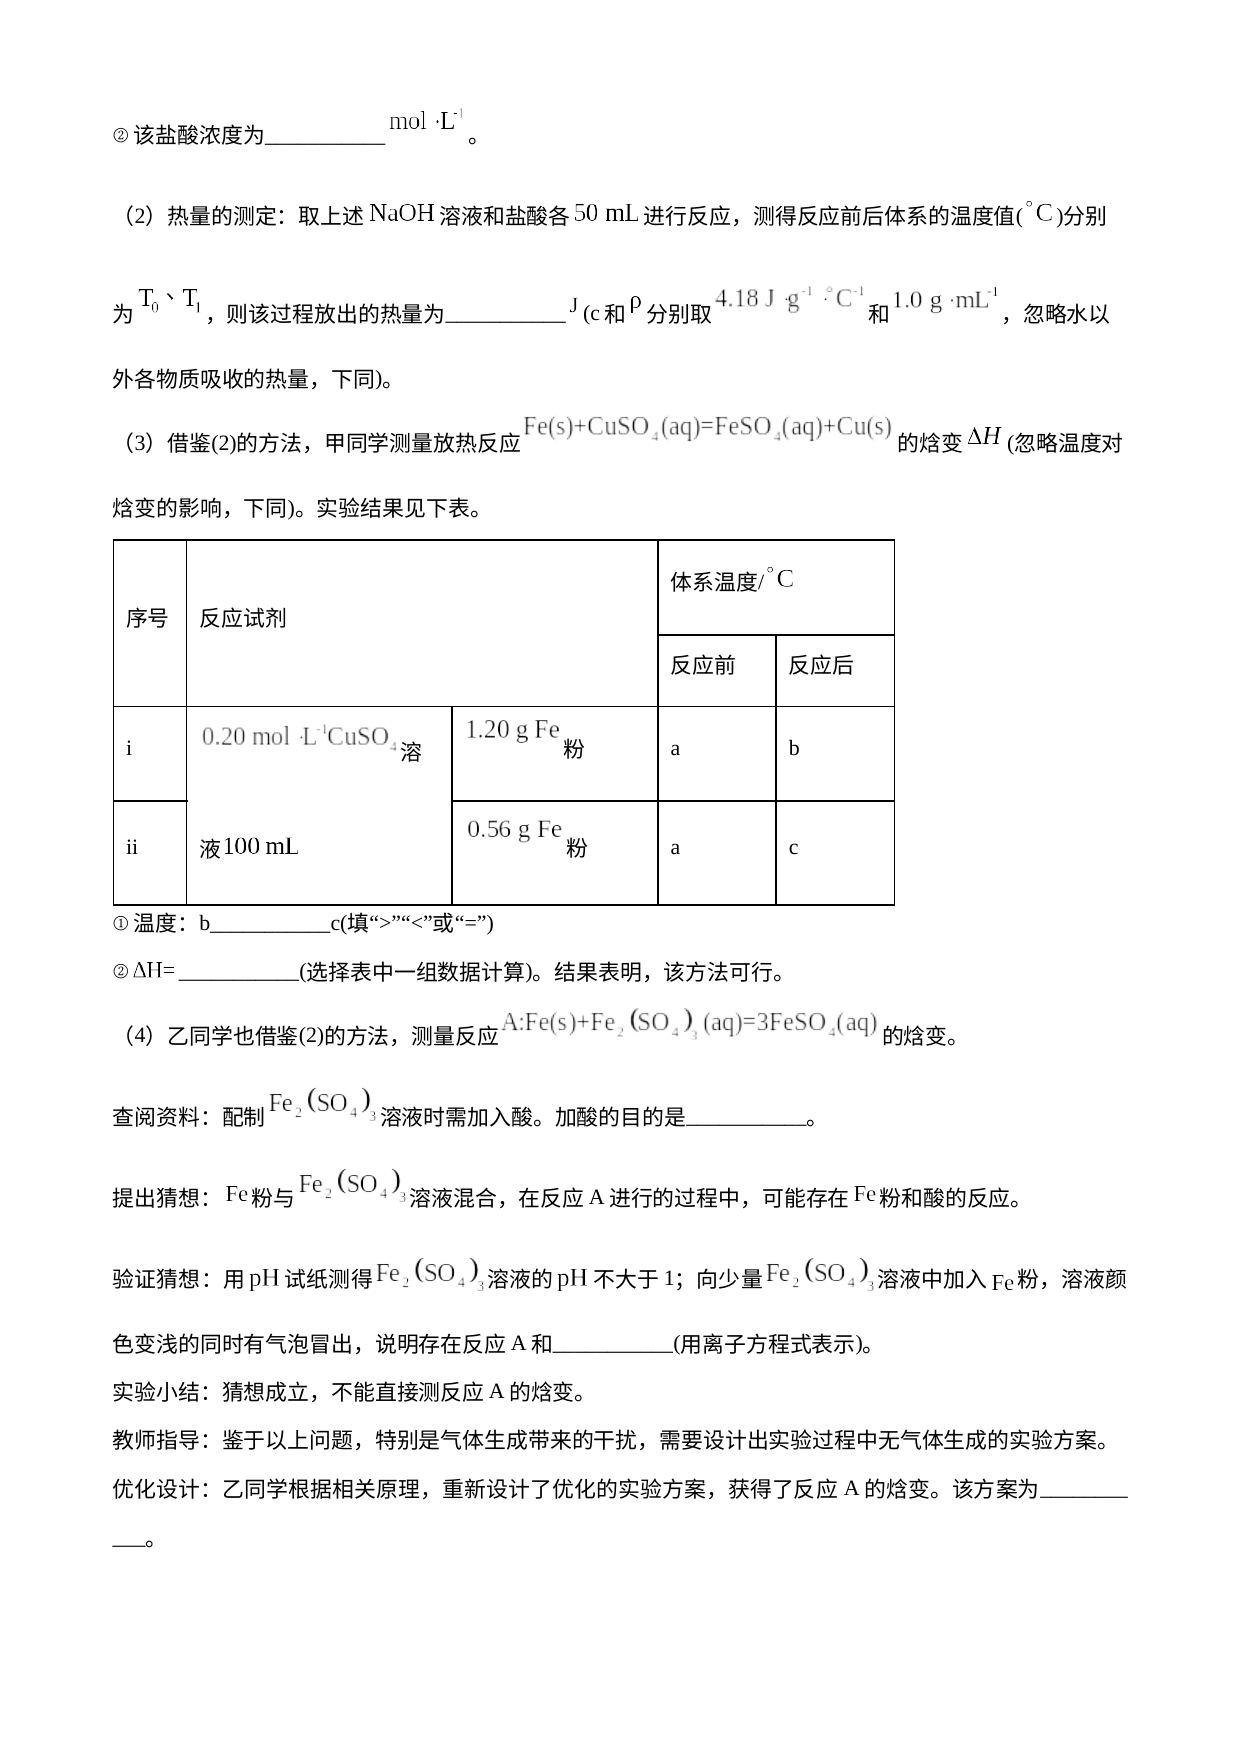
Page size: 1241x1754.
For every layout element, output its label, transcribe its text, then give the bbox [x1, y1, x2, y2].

table_cell c [777, 802, 894, 904]
table_cell 粉 [453, 707, 657, 800]
table_cell a [659, 802, 775, 904]
table_cell i [114, 707, 186, 800]
text 教师指导：鉴于以上问题，特别是气体生成带来的干扰，需要设计出实验过程中无气体生成的实验方案。 [112, 1423, 1128, 1456]
text 实验小结：猜想成立，不能直接测反应A的焓变。 [112, 1375, 1128, 1407]
text 验证猜想：用试纸测得溶液的不大于1；向少量溶液中加入粉，溶液颜色变浅的同时有气泡冒出，说明存在反应A和___________(用离子方程式表示)。 [112, 1245, 1128, 1359]
text ②___________(选择表中一组数据计算)。结果表明，该方法可行。 [112, 954, 1128, 987]
table_header 体系温度/ [659, 541, 894, 634]
text 提出猜想：粉与溶液混合，在反应A进行的过程中，可能存在粉和酸的反应。 [112, 1164, 1128, 1229]
text 查阅资料：配制溶液时需加入酸。加酸的目的是___________。 [112, 1083, 1128, 1148]
table_cell 反应后 [777, 636, 894, 706]
table_cell 粉 [453, 802, 657, 904]
text ②该盐酸浓度为___________。 [112, 102, 1128, 167]
text （3）借鉴(2)的方法，甲同学测量放热反应的焓变(忽略温度对焓变的影响，下同)。实验结果见下表。 [112, 410, 1128, 523]
text （4）乙同学也借鉴(2)的方法，测量反应的焓变。 [112, 1003, 1128, 1068]
text 优化设计：乙同学根据相关原理，重新设计了优化的实验方案，获得了反应A的焓变。该方案为___________。 [112, 1471, 1128, 1553]
table_header 反应试剂 [187, 541, 657, 706]
text ①温度：b___________c(填“>”“<”或“=”) [112, 906, 1128, 938]
table_cell b [777, 707, 894, 800]
table_cell 反应前 [659, 636, 775, 706]
table_cell ii [114, 802, 186, 904]
table_cell 溶液 [187, 707, 451, 904]
text （2）热量的测定：取上述溶液和盐酸各进行反应，测得反应前后体系的温度值()分别为，则该过程放出的热量为___________(c和分别取和，忽略水以外各物质吸收的热量，下同)。 [112, 183, 1128, 394]
table_cell a [659, 707, 775, 800]
table_header 序号 [114, 541, 186, 706]
